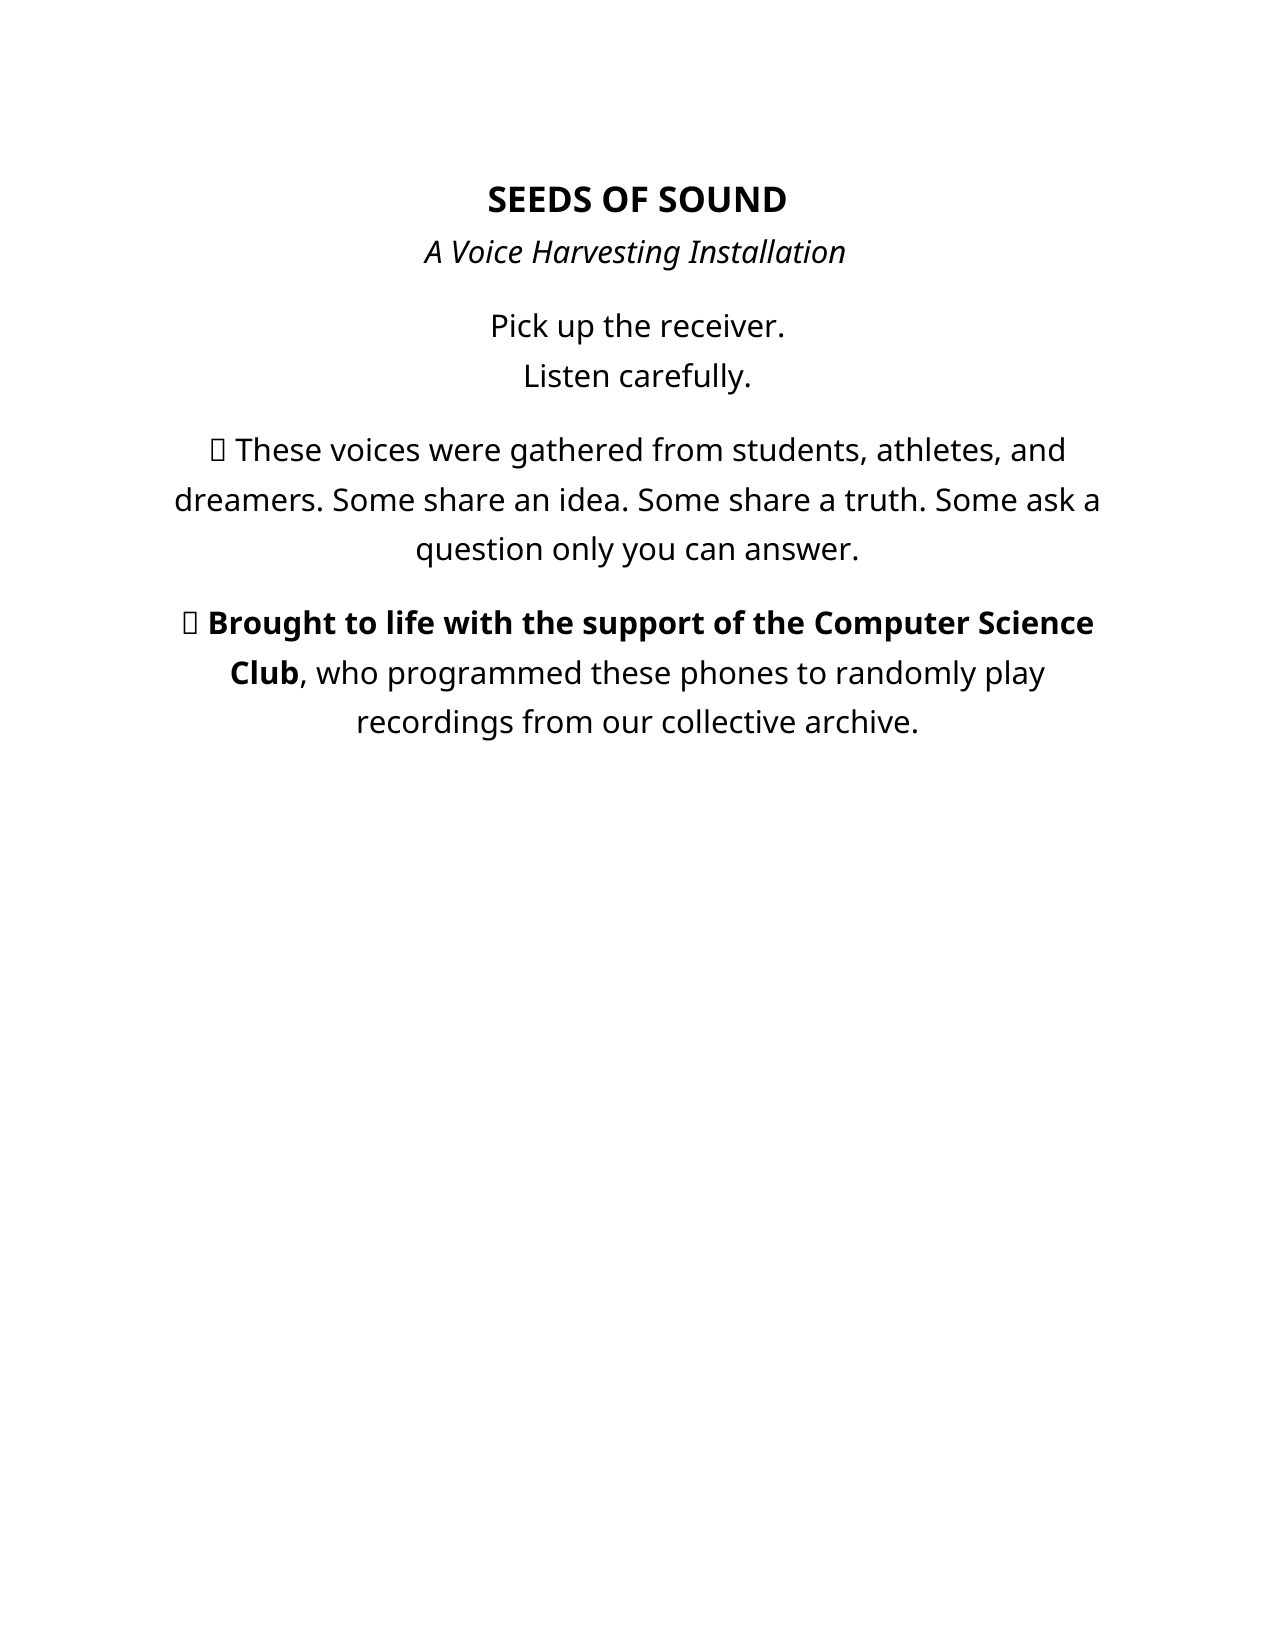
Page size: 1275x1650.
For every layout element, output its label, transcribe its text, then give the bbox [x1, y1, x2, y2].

text Pick up the receiver. Listen carefully. [150, 304, 1125, 396]
text 📡 Brought to life with the support of the Computer Science Club, who programmed these phones to randomly play recordings from our collective archive. [150, 601, 1125, 743]
text SEEDS OF SOUND A Voice Harvesting Installation [150, 175, 1125, 273]
text 🌱 These voices were gathered from students, athletes, and dreamers. Some share an idea. Some share a truth. Some ask a question only you can answer. [150, 428, 1125, 569]
